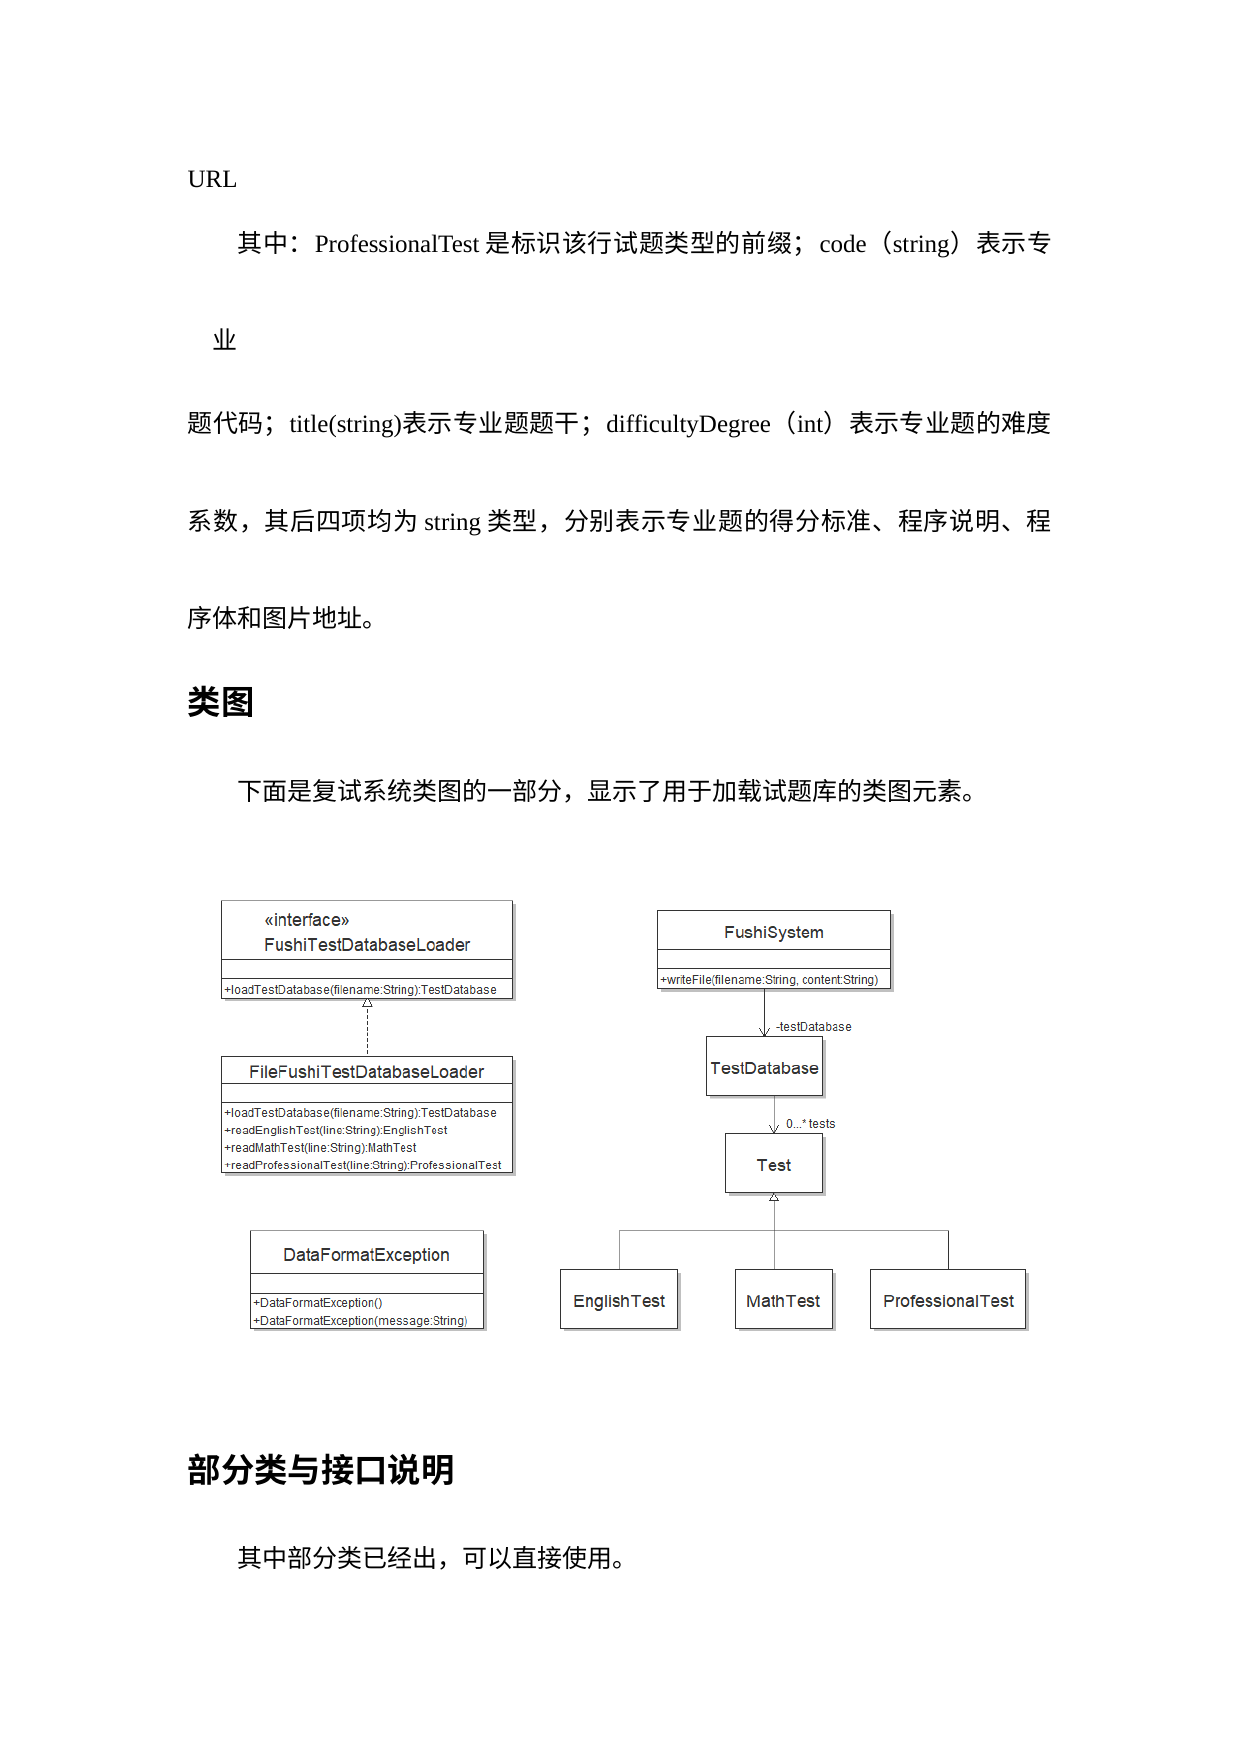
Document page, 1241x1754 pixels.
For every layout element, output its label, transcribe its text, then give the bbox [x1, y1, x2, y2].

text 题代码；title(string)表示专业题题干；difficultyDegree（int）表示专业题的难度系数，其后四项均为string类型，分别表示专业题的得分标准、程序说明、程序体和图片地址。 [187, 389, 1053, 649]
text 其中部分类已经出，可以直接使用。 [187, 1524, 1053, 1589]
text 其中：ProfessionalTest是标识该行试题类型的前缀；code（string）表示专业 [212, 209, 1053, 371]
subtitle 类图 [187, 668, 1053, 733]
text 下面是复试系统类图的一部分，显示了用于加载试题库的类图元素。 [187, 757, 1053, 822]
subtitle 部分类与接口说明 [187, 1435, 1053, 1500]
picture [187, 868, 1053, 1362]
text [187, 162, 1053, 194]
